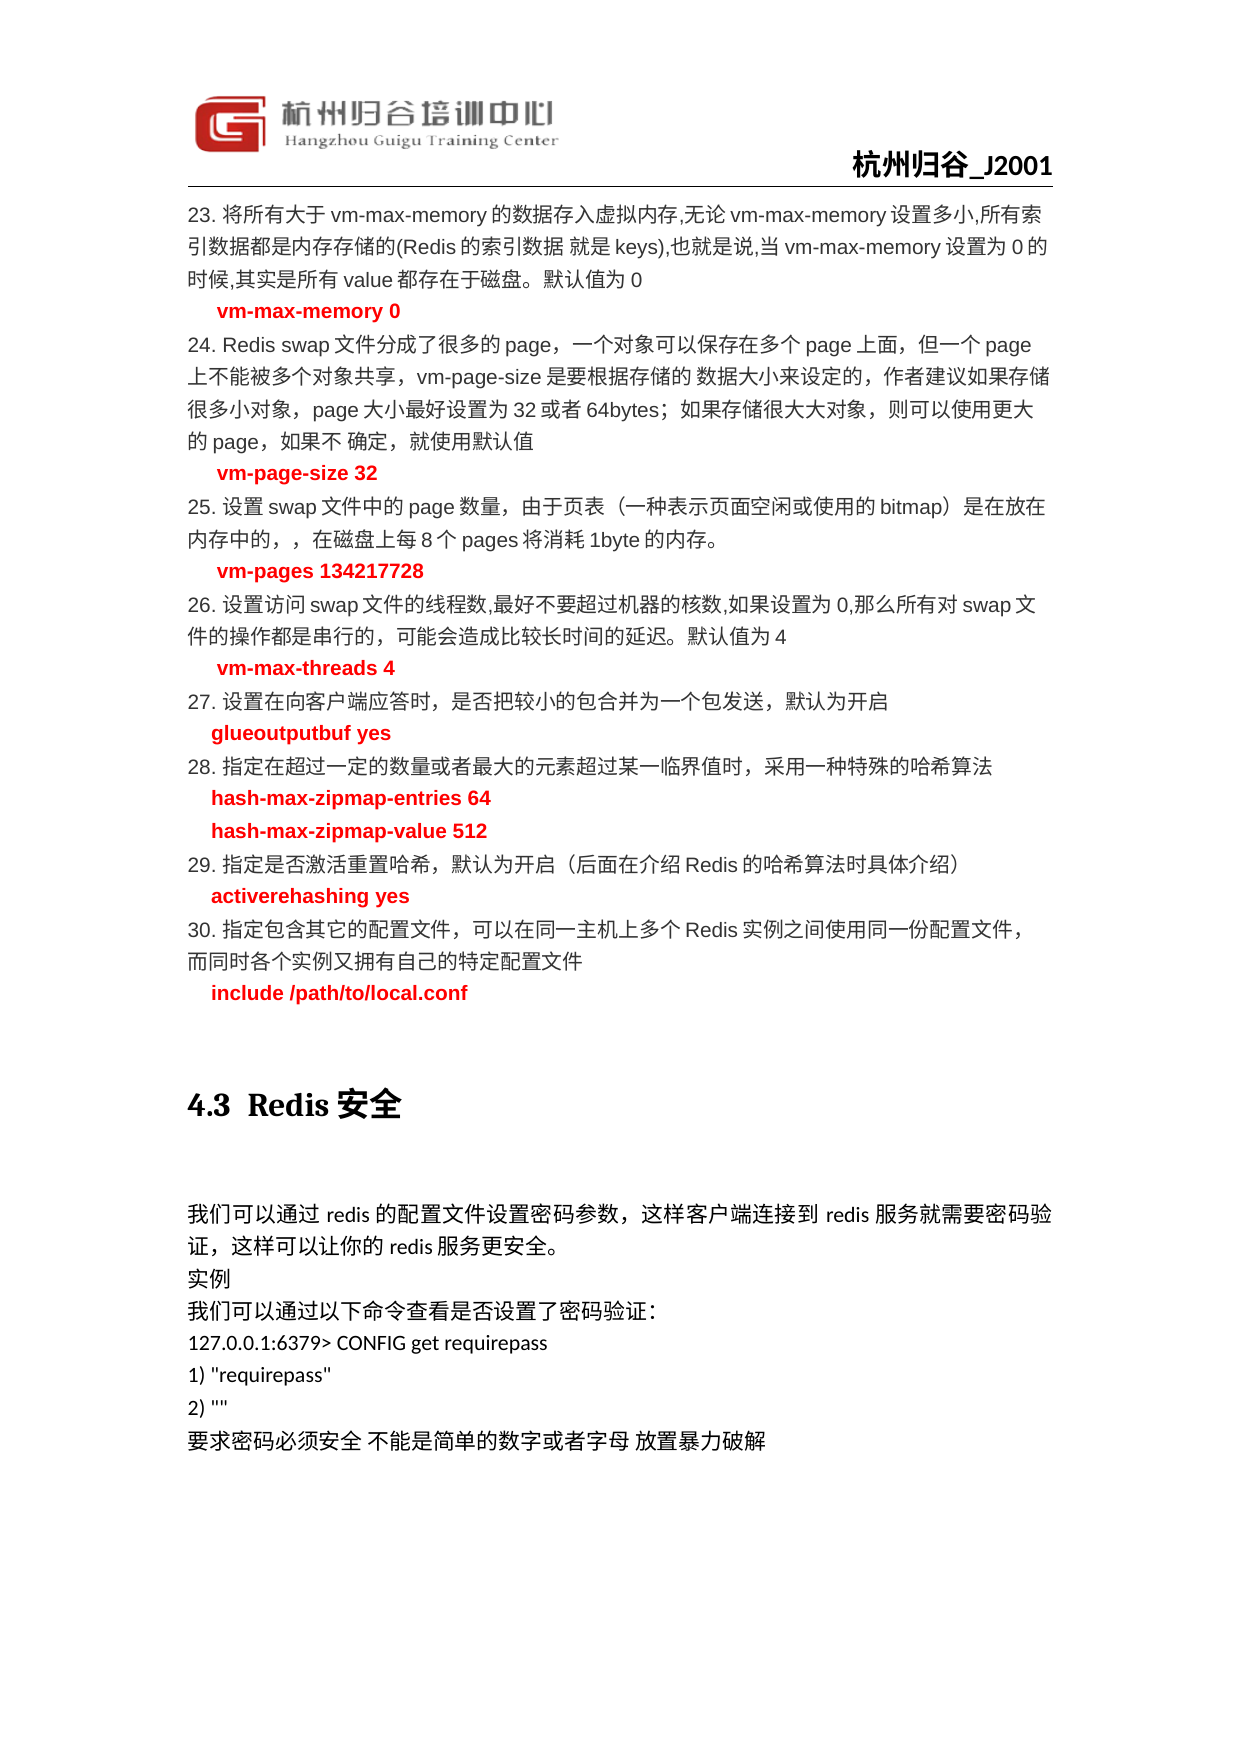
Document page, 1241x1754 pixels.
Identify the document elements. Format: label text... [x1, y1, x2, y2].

text 实例 [187, 1261, 1053, 1294]
text vm-page-size 32 [187, 457, 1053, 489]
text 1) "requirepass" [187, 1359, 1053, 1391]
text 28. 指定在超过一定的数量或者最大的元素超过某一临界值时，采用一种特殊的哈希算法 [187, 749, 1053, 782]
text vm-pages 134217728 [187, 554, 1053, 587]
picture [187, 88, 604, 176]
text activerehashing yes [187, 879, 1053, 912]
text 24. Redis swap文件分成了很多的page，一个对象可以保存在多个page上面，但一个page上不能被多个对象共享，vm-page-size是要根据存储的 数据大小来设定的，作者建议如果存储很多小对象，page大小最好设置为32或者64bytes；如果存储很大大对象，则可以使用更大的page，如果不 确定，就使用默认值 [187, 327, 1053, 457]
text 29. 指定是否激活重置哈希，默认为开启（后面在介绍Redis的哈希算法时具体介绍） [187, 847, 1053, 879]
text 26. 设置访问swap文件的线程数,最好不要超过机器的核数,如果设置为0,那么所有对swap文件的操作都是串行的，可能会造成比较长时间的延迟。默认值为4 [187, 587, 1053, 652]
text 25. 设置swap文件中的page数量，由于页表（一种表示页面空闲或使用的bitmap）是在放在内存中的，，在磁盘上每8个pages将消耗1byte的内存。 [187, 489, 1053, 554]
text hash-max-zipmap-entries 64 [187, 782, 1053, 814]
text hash-max-zipmap-value 512 [187, 814, 1053, 847]
text 23. 将所有大于vm-max-memory的数据存入虚拟内存,无论vm-max-memory设置多小,所有索引数据都是内存存储的(Redis的索引数据 就是keys),也就是说,当vm-max-memory设置为0的时候,其实是所有value都存在于磁盘。默认值为0 [187, 197, 1053, 294]
text include /path/to/local.conf [187, 977, 1053, 1009]
text 要求密码必须安全 不能是简单的数字或者字母 放置暴力破解 [187, 1424, 1053, 1456]
text 我们可以通过 redis 的配置文件设置密码参数，这样客户端连接到 redis 服务就需要密码验证，这样可以让你的 redis 服务更安全。 [187, 1196, 1053, 1261]
text 30. 指定包含其它的配置文件，可以在同一主机上多个Redis实例之间使用同一份配置文件，而同时各个实例又拥有自己的特定配置文件 [187, 912, 1053, 977]
text 我们可以通过以下命令查看是否设置了密码验证： [187, 1294, 1053, 1326]
text vm-max-memory 0 [187, 294, 1053, 327]
subtitle Redis安全 [187, 1069, 1053, 1134]
text 2) "" [187, 1391, 1053, 1424]
text 27. 设置在向客户端应答时，是否把较小的包合并为一个包发送，默认为开启 [187, 684, 1053, 717]
text 127.0.0.1:6379> CONFIG get requirepass [187, 1326, 1053, 1359]
text glueoutputbuf yes [187, 717, 1053, 749]
text vm-max-threads 4 [187, 652, 1053, 684]
